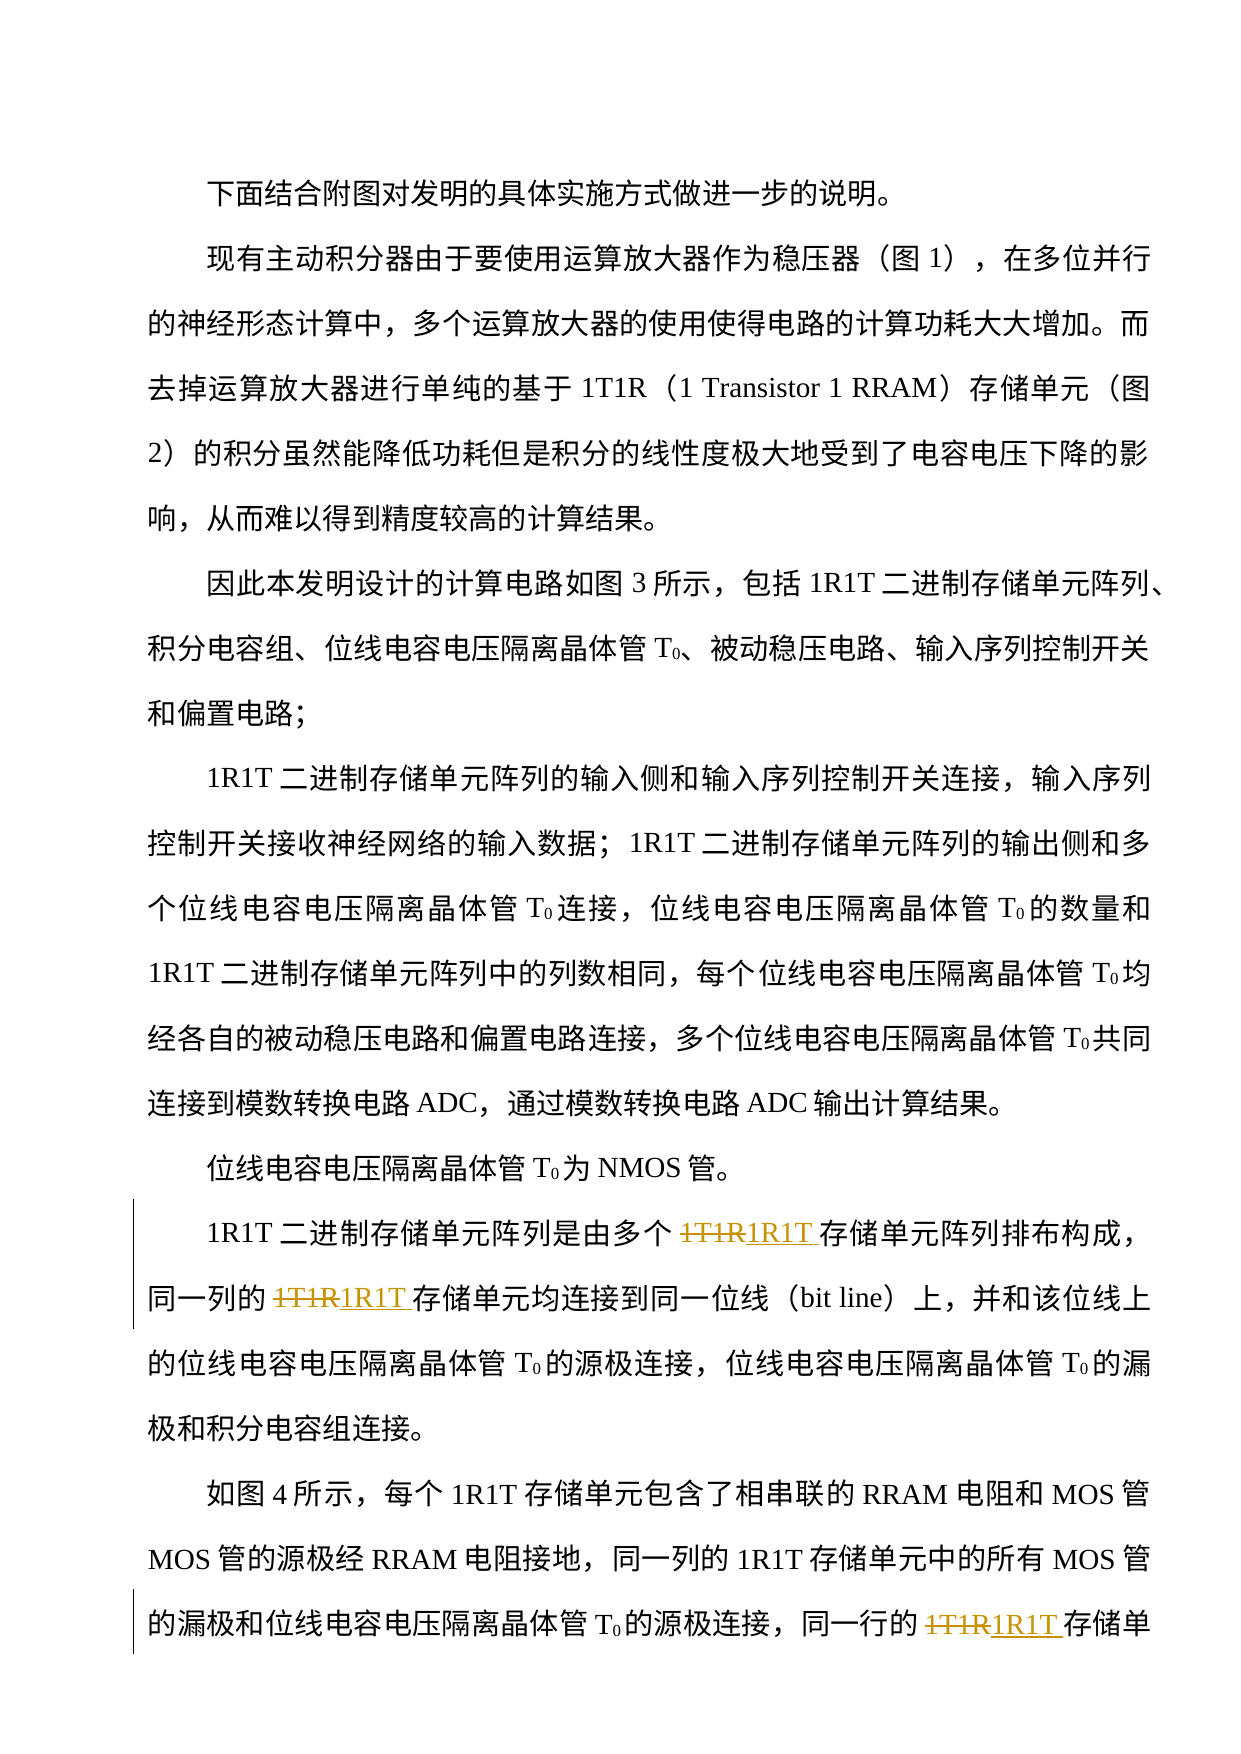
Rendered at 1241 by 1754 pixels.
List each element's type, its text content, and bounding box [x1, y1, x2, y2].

text 现有主动积分器由于要使用运算放大器作为稳压器（图1），在多位并行的神经形态计算中，多个运算放大器的使用使得电路的计算功耗大大增加。而去掉运算放大器进行单纯的基于1T1R（1 Transistor 1 RRAM）存储单元（图2）的积分虽然能降低功耗但是积分的线性度极大地受到了电容电压下降的影响，从而难以得到精度较高的计算结果。 [148, 224, 1152, 549]
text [148, 1459, 1152, 1654]
text 1R1T二进制存储单元阵列的输入侧和输入序列控制开关连接，输入序列控制开关接收神经网络的输入数据；1R1T二进制存储单元阵列的输出侧和多个位线电容电压隔离晶体管T0连接，位线电容电压隔离晶体管T0的数量和1R1T二进制存储单元阵列中的列数相同，每个位线电容电压隔离晶体管T0均经各自的被动稳压电路和偏置电路连接，多个位线电容电压隔离晶体管T0共同连接到模数转换电路ADC，通过模数转换电路ADC输出计算结果。 [148, 744, 1152, 1134]
text 位线电容电压隔离晶体管T0为NMOS管。 [148, 1134, 1152, 1199]
text 因此本发明设计的计算电路如图3所示，包括1R1T二进制存储单元阵列、积分电容组、位线电容电压隔离晶体管T0、被动稳压电路、输入序列控制开关和偏置电路； [148, 549, 1152, 744]
text 下面结合附图对发明的具体实施方式做进一步的说明。 [148, 159, 1152, 224]
text 1R1T二进制存储单元阵列是由多个存储单元阵列排布构成，同一列的存储单元均连接到同一位线（bit line）上，并和该位线上的位线电容电压隔离晶体管T0的源极连接，位线电容电压隔离晶体管T0的漏极和积分电容组连接。 [148, 1199, 1152, 1459]
